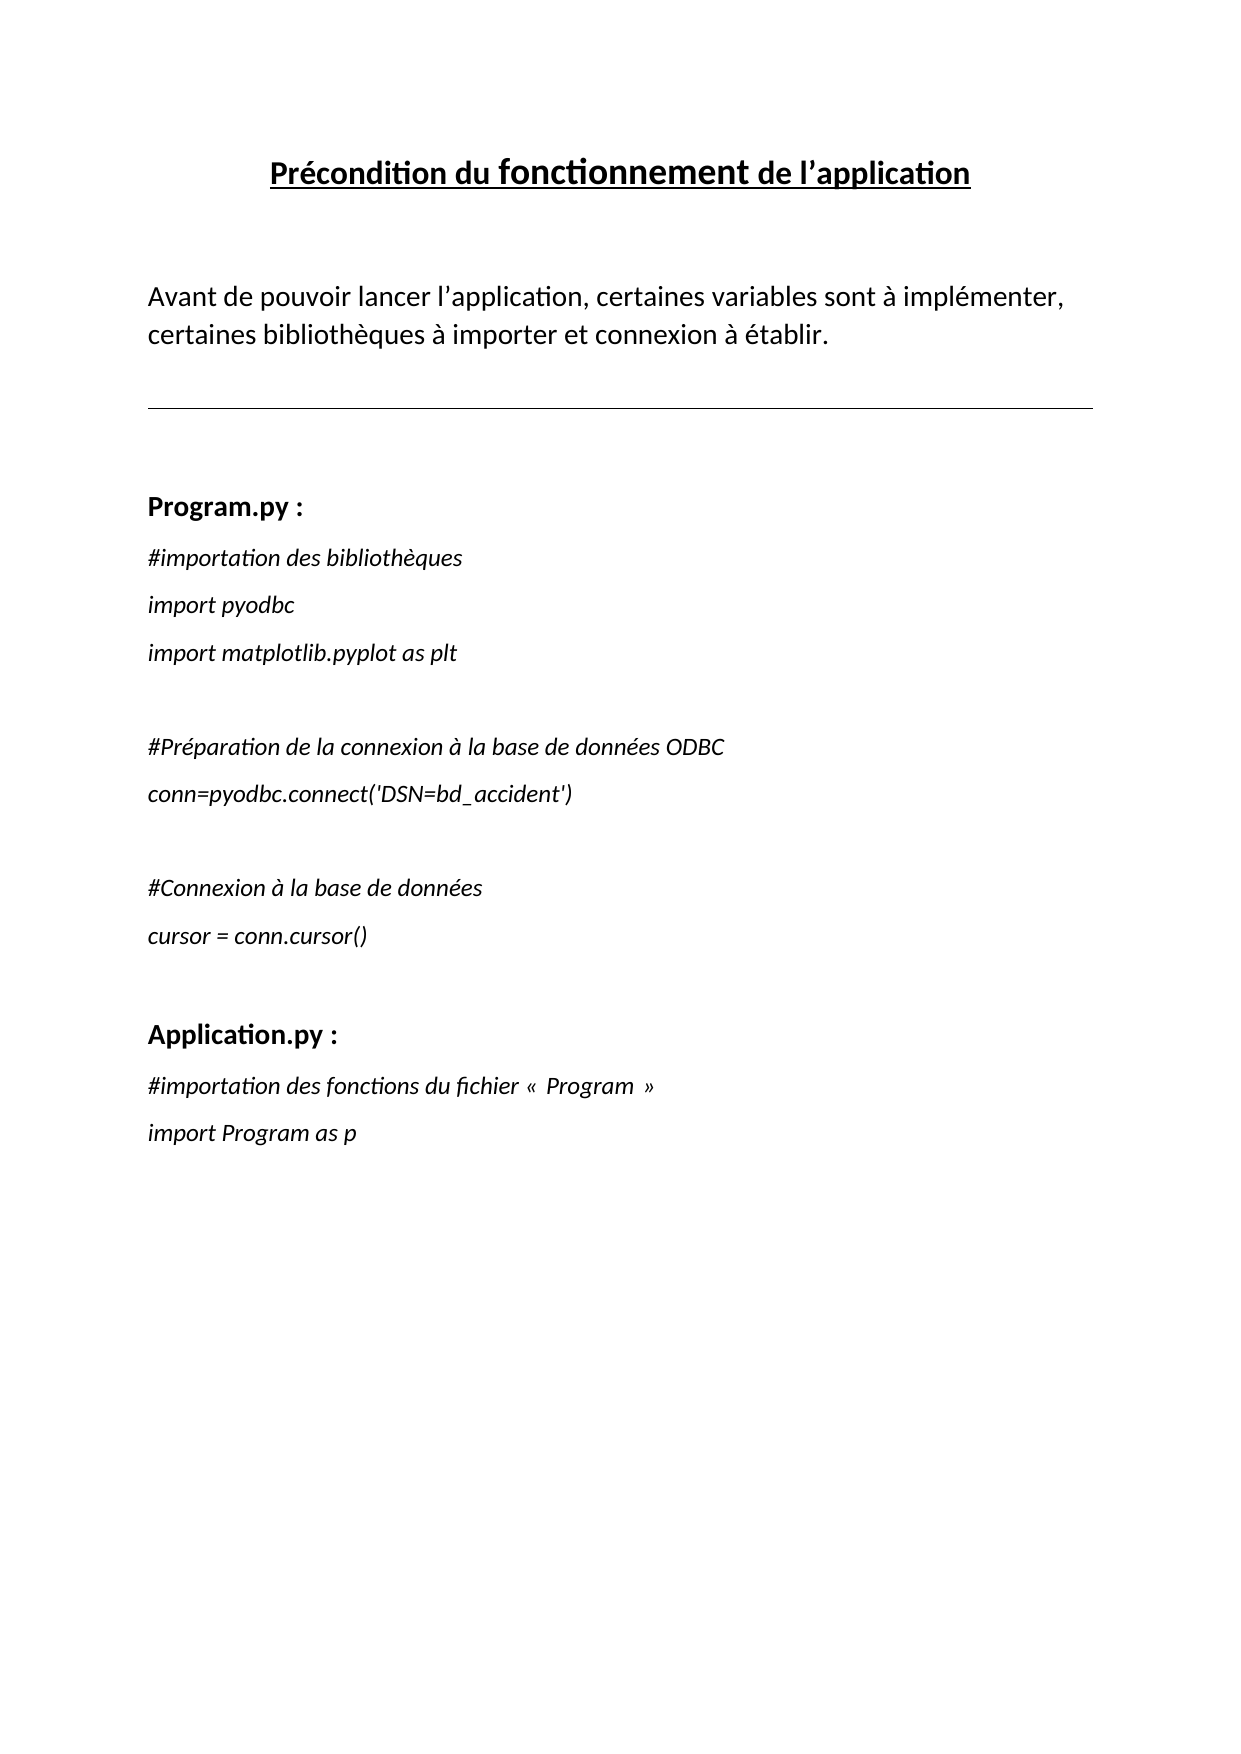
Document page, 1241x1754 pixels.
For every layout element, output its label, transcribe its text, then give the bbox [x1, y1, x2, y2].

text conn=pyodbc.connect('DSN=bd_accident') [148, 778, 1093, 809]
text cursor = conn.cursor() [148, 920, 1093, 950]
text Program.py : [148, 488, 1093, 523]
text #importation des bibliothèques [148, 542, 1093, 573]
text #Connexion à la base de données [148, 873, 1093, 903]
text Précondition du fonctionnement de l’application [148, 148, 1093, 193]
text #Préparation de la connexion à la base de données ODBC [148, 731, 1093, 762]
text import matplotlib.pyplot as plt [148, 637, 1093, 667]
text import pyodbc [148, 589, 1093, 620]
text Application.py : [148, 1016, 1093, 1052]
text import Program as p [148, 1117, 1093, 1148]
text #importation des fonctions du fichier « Program » [148, 1070, 1093, 1101]
text Avant de pouvoir lancer l’application, certaines variables sont à implémenter, certaines bibliothèques à importer et connexion à établir. [148, 278, 1093, 351]
